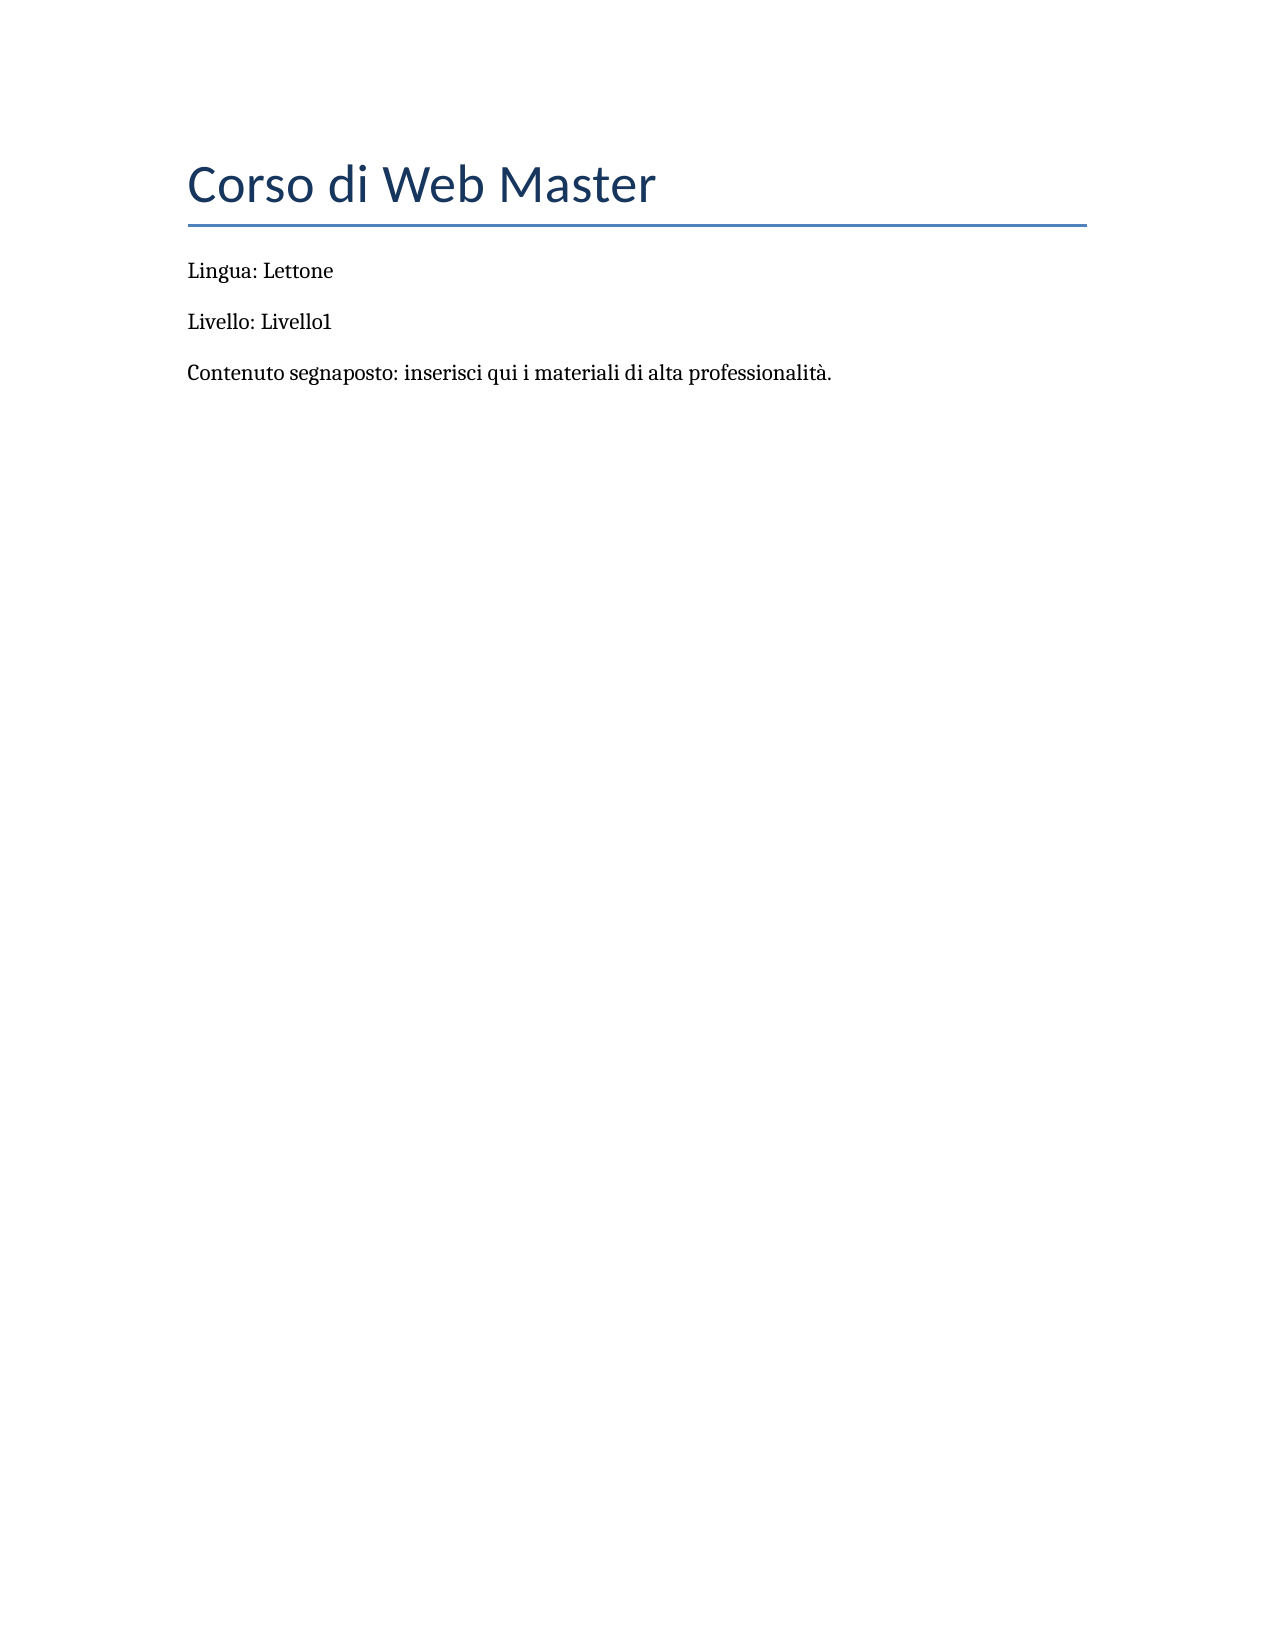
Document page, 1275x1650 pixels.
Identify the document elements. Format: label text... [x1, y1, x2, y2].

text Contenuto segnaposto: inserisci qui i materiali di alta professionalità. [187, 360, 1087, 386]
title Corso di Web Master [187, 150, 1087, 227]
text Livello: Livello1 [187, 309, 1087, 335]
text Lingua: Lettone [187, 258, 1087, 284]
